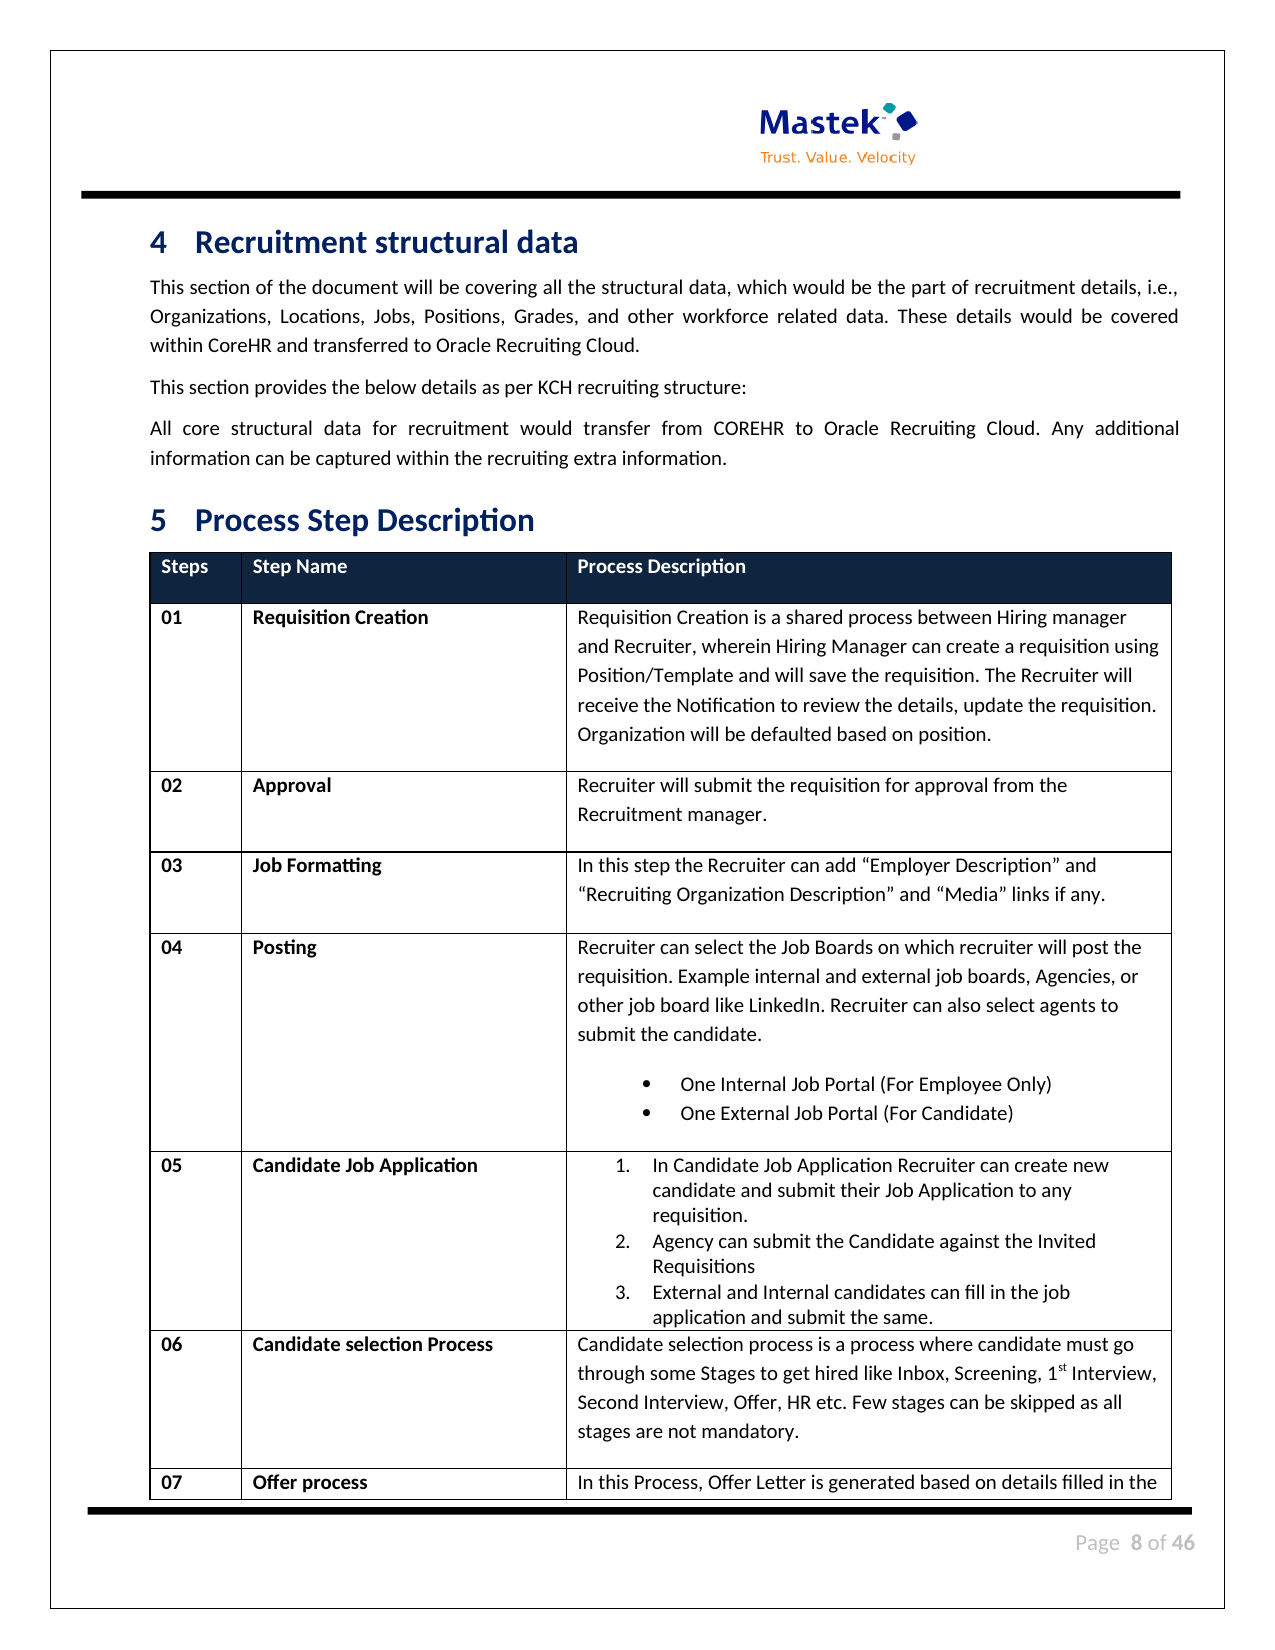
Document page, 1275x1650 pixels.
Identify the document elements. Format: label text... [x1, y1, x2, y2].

table_cell 06 [151, 1331, 241, 1468]
table_cell Job Formatting [242, 853, 566, 933]
table_cell Recruiter can select the Job Boards on which recruiter will post the requisition. Example internal and external job boards, Agencies, or other job board like LinkedIn. Recruiter can also select agents to submit the candidate. One Internal Job Portal (For Employee Only) One External Job Portal (For Candidate) [567, 934, 1171, 1151]
table_header Step Name [242, 553, 566, 603]
table_cell 07 [151, 1469, 241, 1499]
subtitle Process Step Description [150, 499, 1181, 539]
table_header Steps [151, 553, 241, 603]
table_cell Posting [242, 934, 566, 1151]
table_cell Requisition Creation is a shared process between Hiring manager and Recruiter, wherein Hiring Manager can create a requisition using Position/Template and will save the requisition. The Recruiter will receive the Notification to review the details, update the requisition. Organization will be defaulted based on position. [567, 604, 1171, 771]
text All core structural data for recruitment would transfer from COREHR to Oracle Recruiting Cloud. Any additional information can be captured within the recruiting extra information. [150, 416, 1181, 470]
table_cell Candidate selection Process [242, 1331, 566, 1468]
text This section of the document will be covering all the structural data, which would be the part of recruitment details, i.e., Organizations, Locations, Jobs, Positions, Grades, and other workforce related data. These details would be covered within CoreHR and transferred to Oracle Recruiting Cloud. [150, 274, 1181, 358]
table_cell 04 [151, 934, 241, 1151]
subtitle Recruitment structural data [150, 221, 1181, 261]
table_cell Requisition Creation [242, 604, 566, 771]
table_cell Approval [242, 772, 566, 851]
text This section provides the below details as per KCH recruiting structure: [150, 374, 1181, 399]
table_cell Recruiter will submit the requisition for approval from the Recruitment manager. [567, 772, 1171, 851]
table_cell In Candidate Job Application Recruiter can create new candidate and submit their Job Application to any requisition. Agency can submit the Candidate against the Invited Requisitions External and Internal candidates can fill in the job application and submit the same. [567, 1152, 1171, 1330]
table_cell 02 [151, 772, 241, 851]
table_cell 03 [151, 853, 241, 933]
table_cell In this step the Recruiter can add “Employer Description” and “Recruiting Organization Description” and “Media” links if any. [567, 853, 1171, 933]
table_cell 01 [151, 604, 241, 771]
table_cell Candidate Job Application [242, 1152, 566, 1330]
picture [760, 103, 918, 165]
table_cell Offer process [242, 1469, 566, 1499]
table_cell Candidate selection process is a process where candidate must go through some Stages to get hired like Inbox, Screening, 1st Interview, Second Interview, Offer, HR etc. Few stages can be skipped as all stages are not mandatory. [567, 1331, 1171, 1468]
table_cell 05 [151, 1152, 241, 1330]
table_header Process Description [567, 553, 1171, 603]
